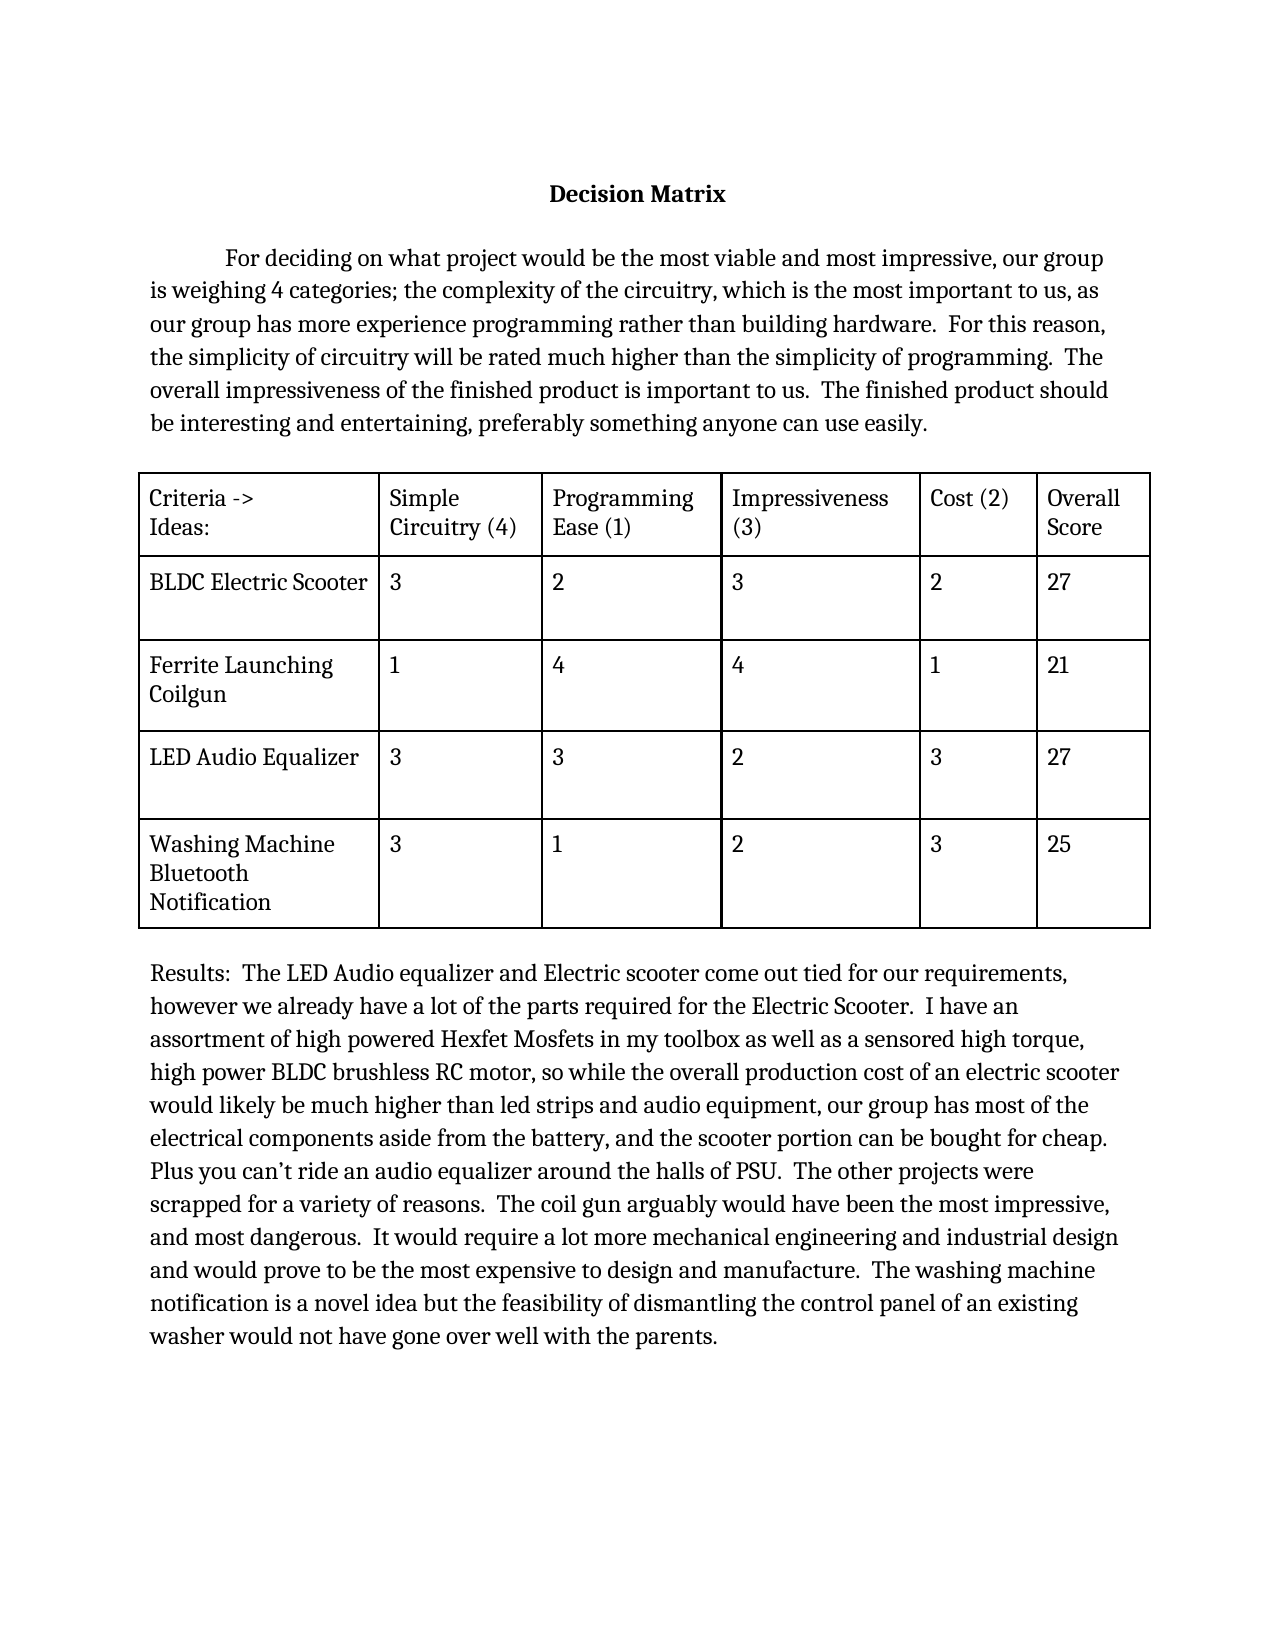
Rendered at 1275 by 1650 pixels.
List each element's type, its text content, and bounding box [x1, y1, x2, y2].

table_cell 3 [380, 732, 541, 818]
table_cell Washing Machine Bluetooth Notification [140, 820, 378, 927]
table_header Programming Ease (1) [543, 474, 720, 555]
text For deciding on what project would be the most viable and most impressive, our group is weighing 4 categories; the complexity of the circuitry, which is the most important to us, as our group has more experience programming rather than building hardware. For this reason, the simplicity of circuitry will be rated much higher than the simplicity of programming. The overall impressiveness of the finished product is important to us. The finished product should be interesting and entertaining, preferably something anyone can use easily. [150, 243, 1125, 437]
table_cell 25 [1038, 820, 1149, 927]
table_header Criteria -> Ideas: [140, 474, 378, 555]
text Results: The LED Audio equalizer and Electric scooter come out tied for our requirements, however we already have a lot of the parts required for the Electric Scooter. I have an assortment of high powered Hexfet Mosfets in my toolbox as well as a sensored high torque, high power BLDC brushless RC motor, so while the overall production cost of an electric scooter would likely be much higher than led strips and audio equipment, our group has most of the electrical components aside from the battery, and the scooter portion can be bought for cheap. Plus you can’t ride an audio equalizer around the halls of PSU. The other projects were scrapped for a variety of reasons. The coil gun arguably would have been the most impressive, and most dangerous. It would require a lot more mechanical engineering and industrial design and would prove to be the most expensive to design and manufacture. The washing machine notification is a novel idea but the feasibility of dismantling the control panel of an existing washer would not have gone over well with the parents. [150, 959, 1125, 1351]
table_cell 2 [921, 557, 1036, 638]
table_cell 3 [921, 820, 1036, 927]
table_cell LED Audio Equalizer [140, 732, 378, 818]
table_cell 3 [380, 557, 541, 638]
table_header Impressiveness (3) [723, 474, 919, 555]
table_cell 2 [723, 732, 919, 818]
table_cell 1 [380, 641, 541, 730]
table_cell 4 [543, 641, 720, 730]
table_cell 4 [723, 641, 919, 730]
table_cell 3 [543, 732, 720, 818]
table_cell 3 [380, 820, 541, 927]
table_cell 27 [1038, 732, 1149, 818]
table_cell Ferrite Launching Coilgun [140, 641, 378, 730]
table_cell 1 [543, 820, 720, 927]
table_header Simple Circuitry (4) [380, 474, 541, 555]
table_cell BLDC Electric Scooter [140, 557, 378, 638]
table_header Cost (2) [921, 474, 1036, 555]
table_cell 27 [1038, 557, 1149, 638]
table_header Overall Score [1038, 474, 1149, 555]
table_cell 3 [921, 732, 1036, 818]
table_cell 2 [543, 557, 720, 638]
text Decision Matrix [150, 180, 1125, 209]
table_cell 3 [723, 557, 919, 638]
table_cell 2 [723, 820, 919, 927]
table_cell 1 [921, 641, 1036, 730]
table_cell 21 [1038, 641, 1149, 730]
